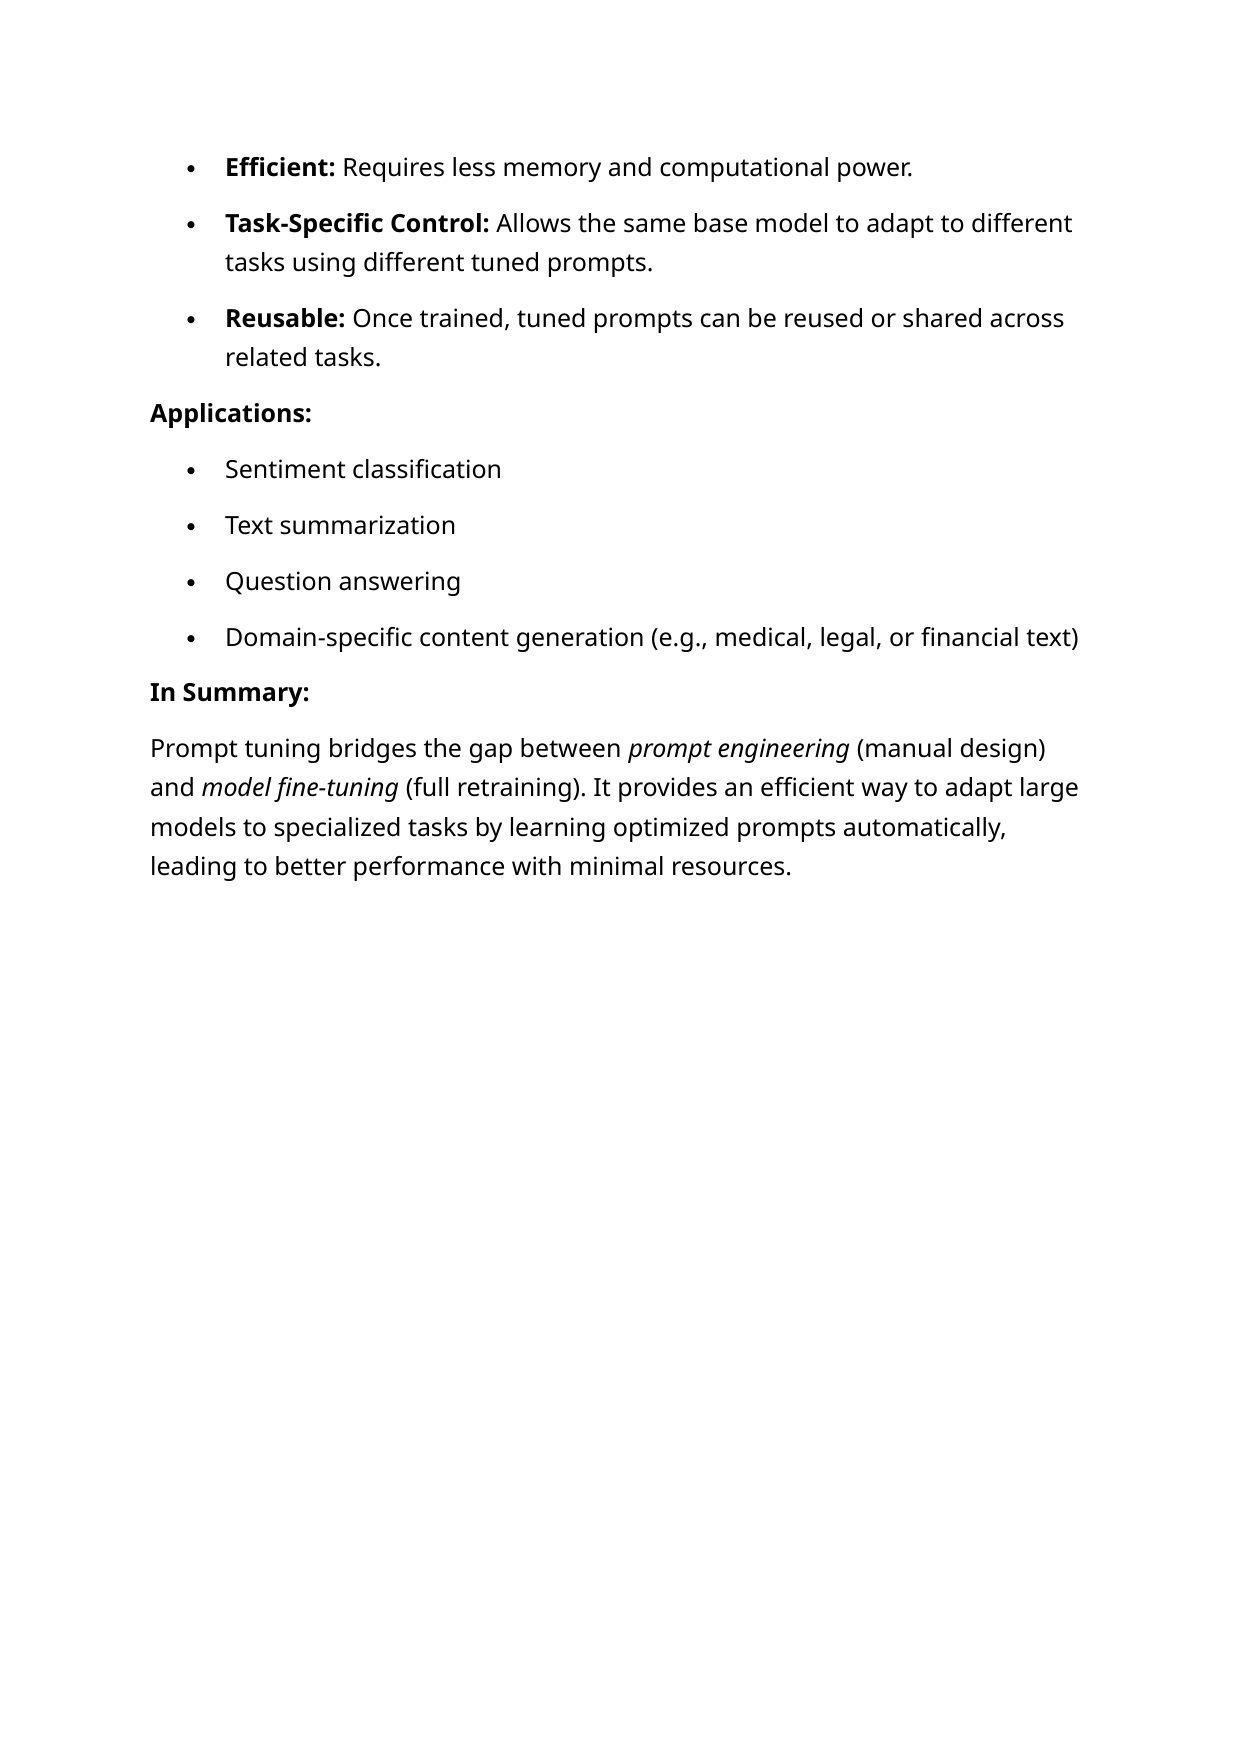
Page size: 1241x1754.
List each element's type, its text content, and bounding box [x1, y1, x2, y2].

list Task-Specific Control: Allows the same base model to adapt to different tasks using different tuned prompts. [187, 206, 1090, 279]
text Prompt tuning bridges the gap between prompt engineering (manual design) and model fine-tuning (full retraining). It provides an efficient way to adapt large models to specialized tasks by learning optimized prompts automatically, leading to better performance with minimal resources. [150, 731, 1090, 882]
list Domain-specific content generation (e.g., medical, legal, or financial text) [187, 619, 1090, 653]
list Text summarization [187, 507, 1090, 542]
list Reusable: Once trained, tuned prompts can be reused or shared across related tasks. [187, 301, 1090, 374]
list Efficient: Requires less memory and computational power. [187, 150, 1090, 184]
list Sentiment classification [187, 452, 1090, 486]
text In Summary: [150, 675, 1090, 709]
text Applications: [150, 396, 1090, 430]
list Question answering [187, 563, 1090, 597]
